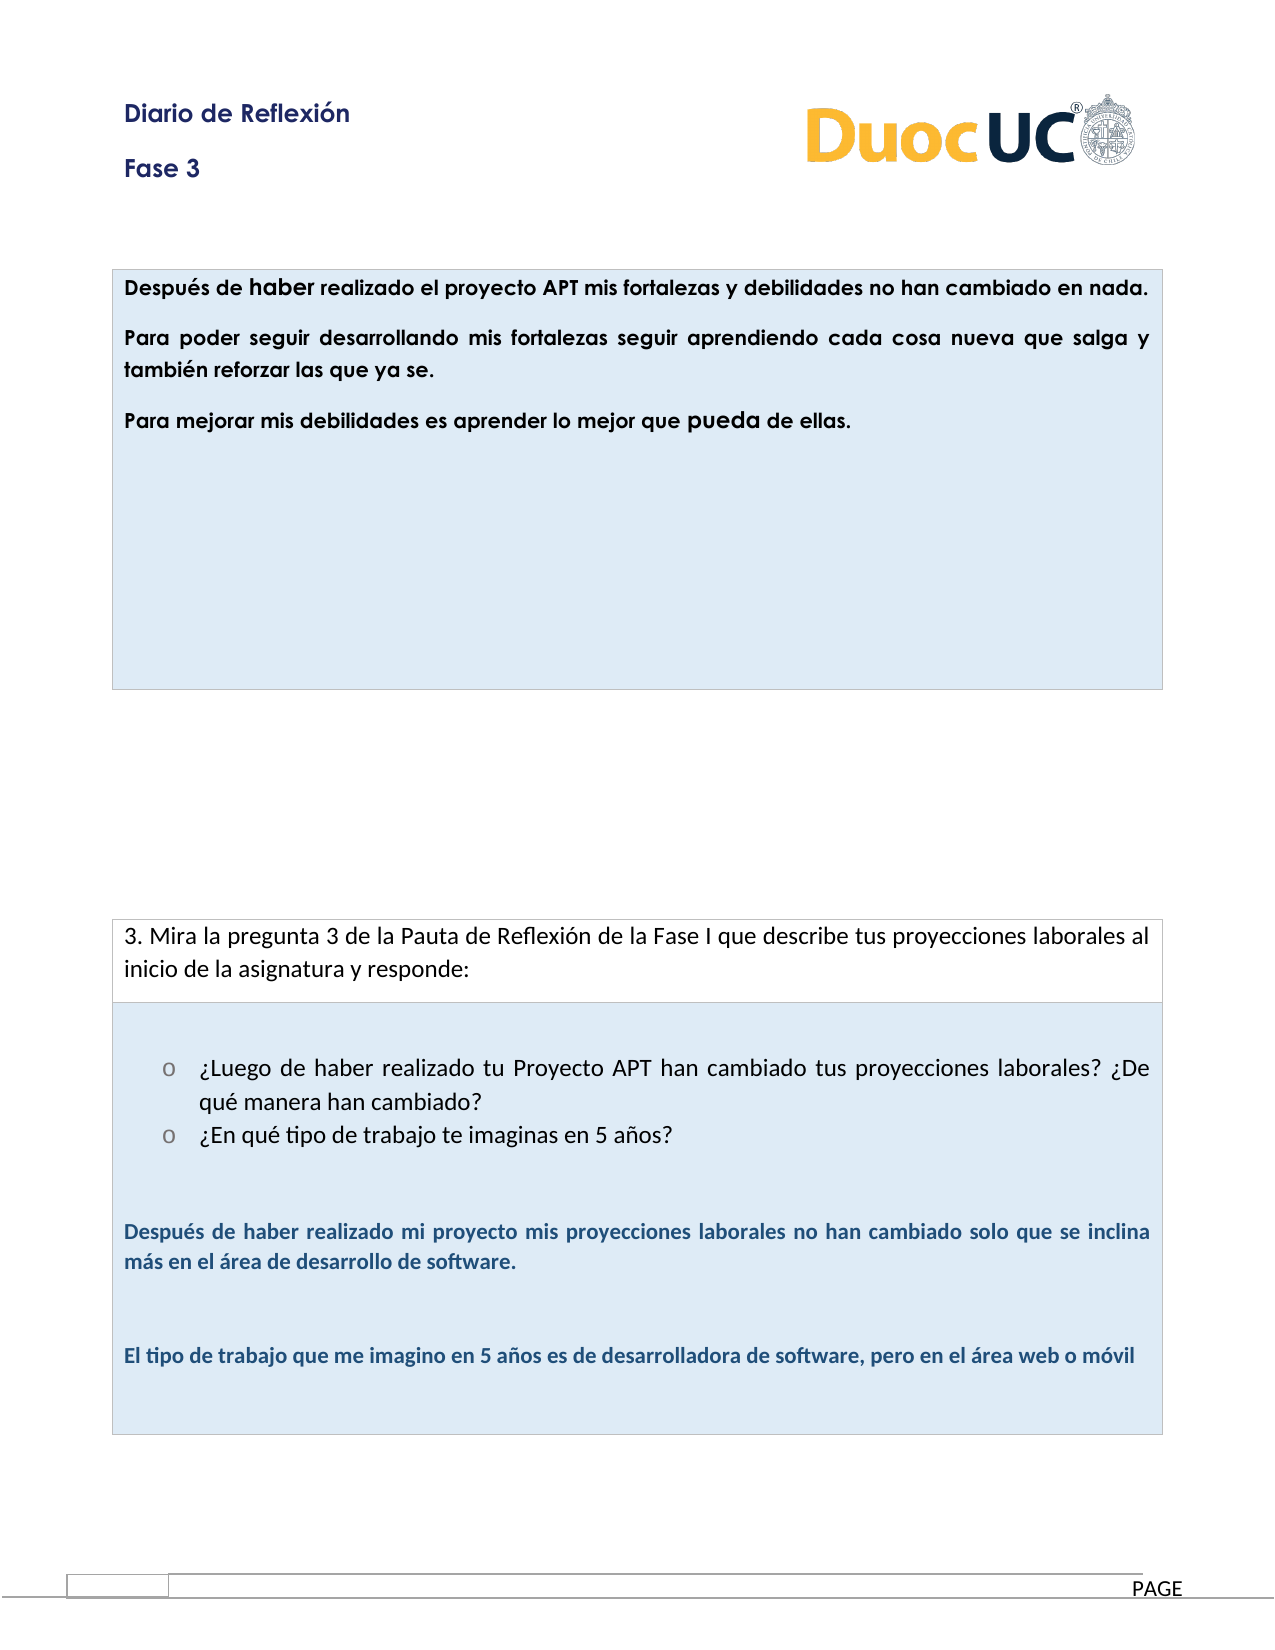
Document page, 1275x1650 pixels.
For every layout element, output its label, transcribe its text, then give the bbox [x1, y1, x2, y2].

table_header 3. Mira la pregunta 3 de la Pauta de Reflexión de la Fase I que describe tus proyecciones laborales al inicio de la asignatura y responde: [113, 920, 1162, 1002]
table_cell ¿Luego de haber realizado tu Proyecto APT han cambiado tus proyecciones laborales? ¿De qué manera han cambiado? ¿En qué tipo de trabajo te imaginas en 5 años? Después de haber realizado mi proyecto mis proyecciones laborales no han cambiado solo que se inclina más en el área de desarrollo de software. El tipo de trabajo que me imagino en 5 años es de desarrolladora de software, pero en el área web o móvil [113, 1003, 1162, 1434]
picture [807, 94, 1135, 165]
